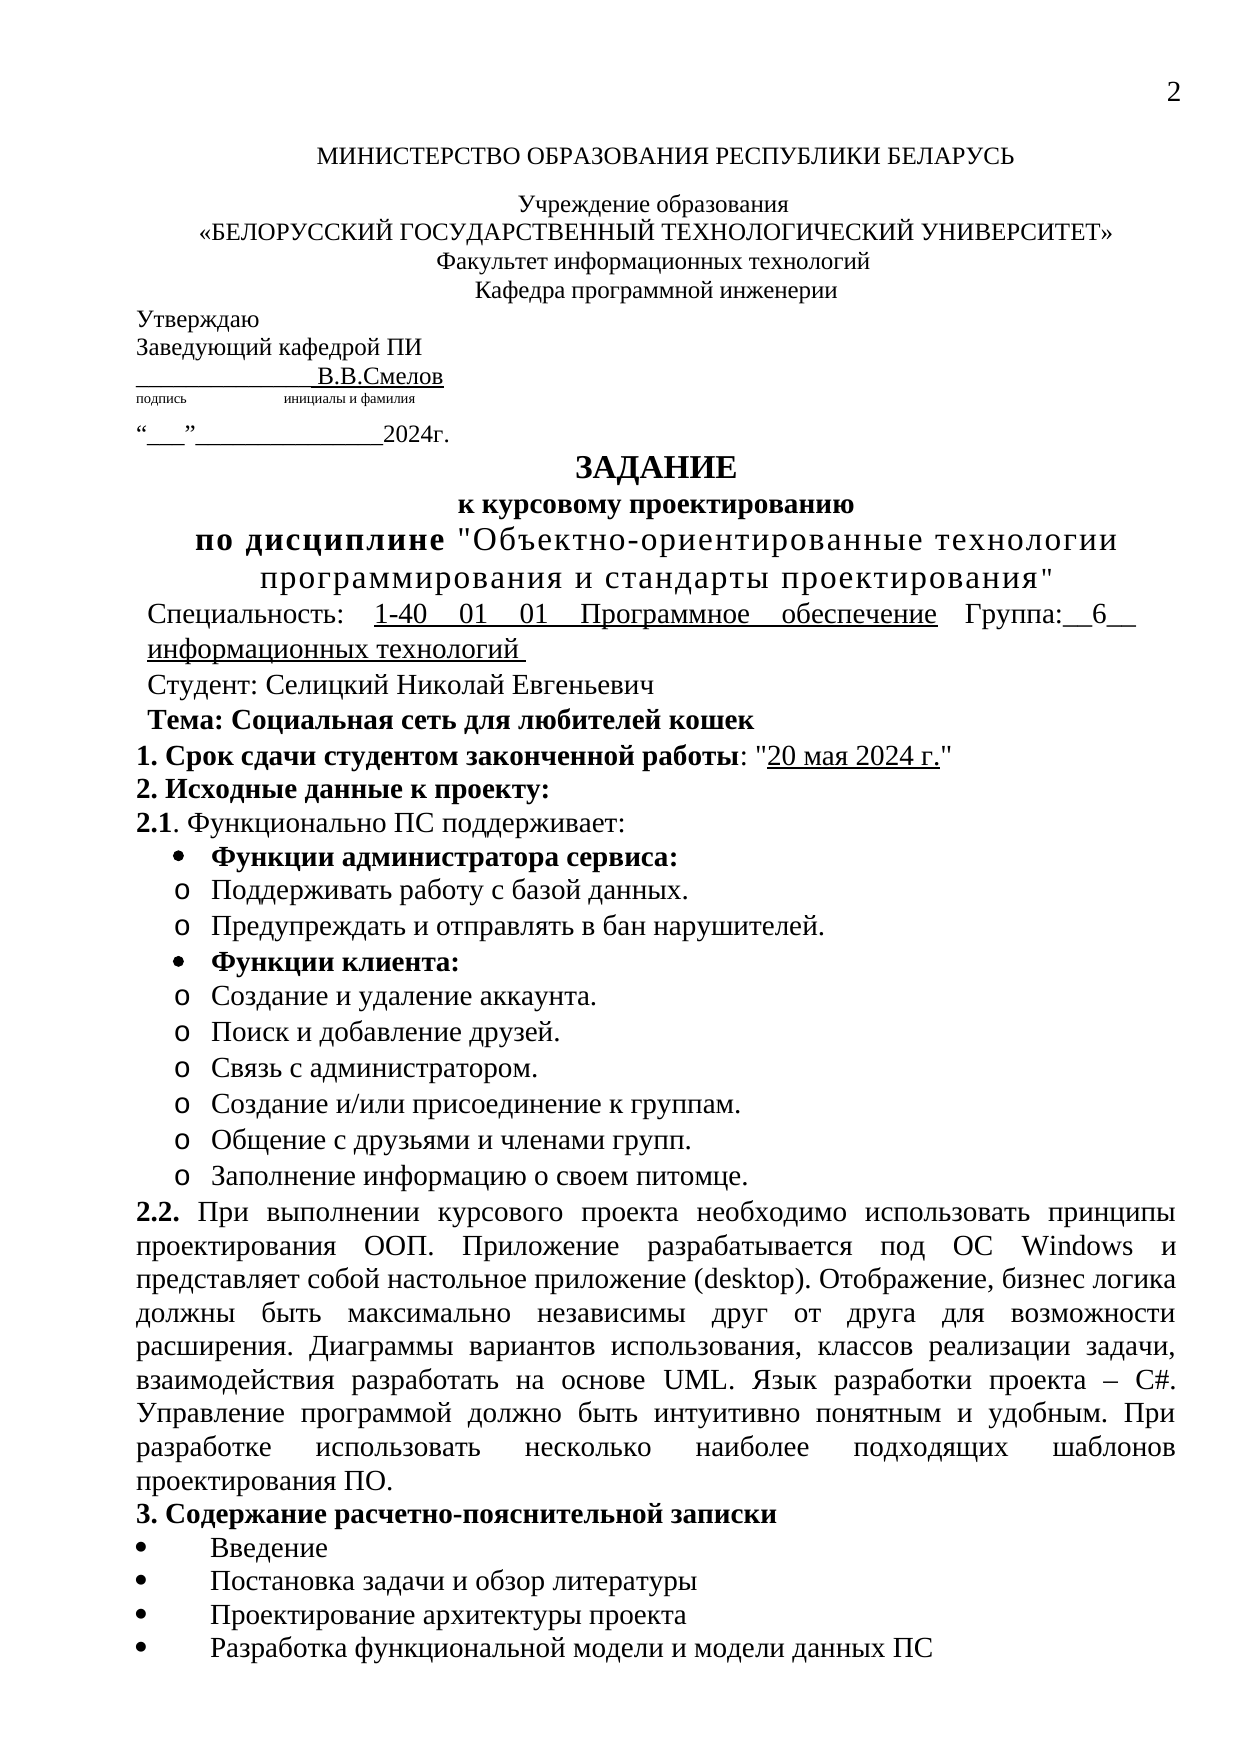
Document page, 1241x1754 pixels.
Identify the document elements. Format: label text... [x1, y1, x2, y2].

text Утверждаю [136, 304, 1176, 332]
list Введение [136, 1530, 1176, 1563]
list Поиск и добавление друзей. [173, 1014, 1176, 1050]
text ЗАДАНИЕ [136, 447, 1176, 486]
text ______________ В.В.Смелов [136, 361, 1176, 390]
text МИНИСТЕРСТВО ОБРАЗОВАНИЯ РЕСПУБЛИКИ БЕЛАРУСЬ [154, 141, 1176, 170]
table_cell Тема: Социальная сеть для любителей кошек [136, 703, 1197, 738]
table_header Специальность: 1-40 01 01 Программное обеспечение информационных технологий Студент: Селицкий Николай Евгеньевич [136, 596, 953, 702]
list Разработка функциональной модели и модели данных ПС [136, 1631, 1176, 1664]
list Создание и удаление аккаунта. [173, 978, 1176, 1014]
text 1. Срок сдачи студентом законченной работы: "20 мая 2024 г." [136, 738, 1176, 772]
text “___”_______________2024г. [136, 419, 1176, 447]
list Функции клиента: [173, 944, 1176, 978]
list Связь с администратором. [173, 1050, 1176, 1086]
table_header Группа:__6__ [953, 596, 1197, 702]
list Предупреждать и отправлять в бан нарушителей. [173, 908, 1176, 944]
list Заполнение информацию о своем питомце. [173, 1158, 1176, 1194]
list Функции администратора сервиса: [173, 839, 1176, 872]
text 3. Содержание расчетно-пояснительной записки [136, 1496, 1176, 1530]
text к курсовому проектированию [136, 486, 1176, 519]
text 2. Исходные данные к проекту: [136, 772, 1176, 805]
text подпись инициалы и фамилия [136, 390, 1176, 419]
list Общение с друзьями и членами групп. [173, 1122, 1176, 1158]
text 2.1. Функционально ПC поддерживает: [136, 805, 1176, 839]
text Заведующий кафедрой ПИ [136, 332, 1176, 361]
list Проектирование архитектуры проекта [136, 1597, 1176, 1631]
list Постановка задачи и обзор литературы [136, 1563, 1176, 1597]
text Факультет информационных технологий Кафедра программной инженерии [136, 246, 1176, 304]
text Учреждение образования «БЕЛОРУССКИЙ ГОСУДАРСТВЕННЫЙ ТЕХНОЛОГИЧЕСКИЙ УНИВЕРСИТЕТ» [136, 189, 1176, 246]
list Поддерживать работу c базой данных. [173, 872, 1176, 908]
text 2.2. При выполнении курсового проекта необходимо использовать принципы проектирования ООП. Приложение разрабатывается под ОС Windows и представляет собой настольное приложение (desktop). Отображение, бизнес логика должны быть максимально независимы друг от друга для возможности расширения. Диаграммы вариантов использования, классов реализации задачи, взаимодействия разработать на основе UML. Язык разработки проекта – C#. Управление программой должно быть интуитивно понятным и удобным. При разработке использовать несколько наиболее подходящих шаблонов проектирования ПО. [136, 1194, 1176, 1496]
list Создание и/или присоединение к группам. [173, 1086, 1176, 1122]
text по дисциплине "Объектно-ориентированные технологии программирования и стандарты проектирования" [136, 519, 1176, 596]
